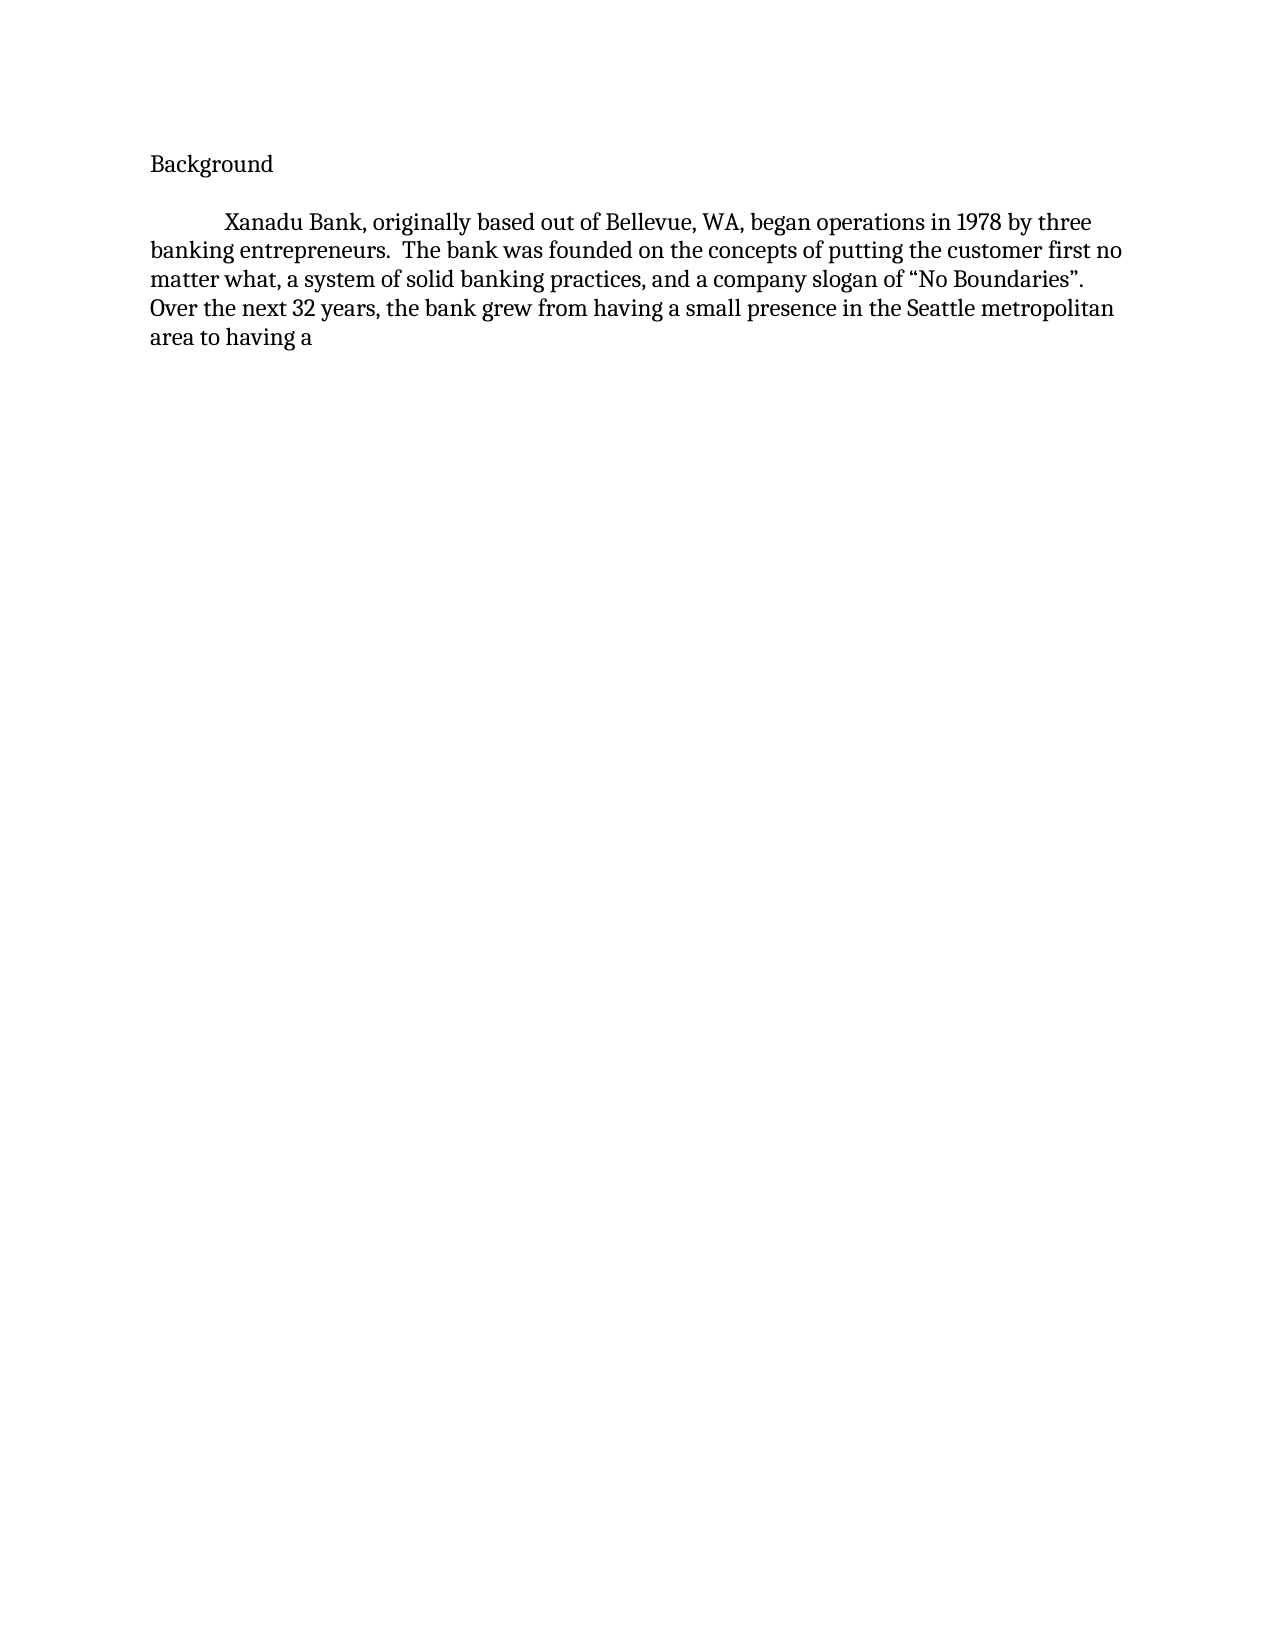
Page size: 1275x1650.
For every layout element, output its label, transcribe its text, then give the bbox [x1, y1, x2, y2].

text Xanadu Bank, originally based out of Bellevue, WA, began operations in 1978 by three banking entrepreneurs. The bank was founded on the concepts of putting the customer first no matter what, a system of solid banking practices, and a company slogan of “No Boundaries”. Over the next 32 years, the bank grew from having a small presence in the Seattle metropolitan area to having a [150, 207, 1125, 351]
text Background [150, 150, 1125, 179]
